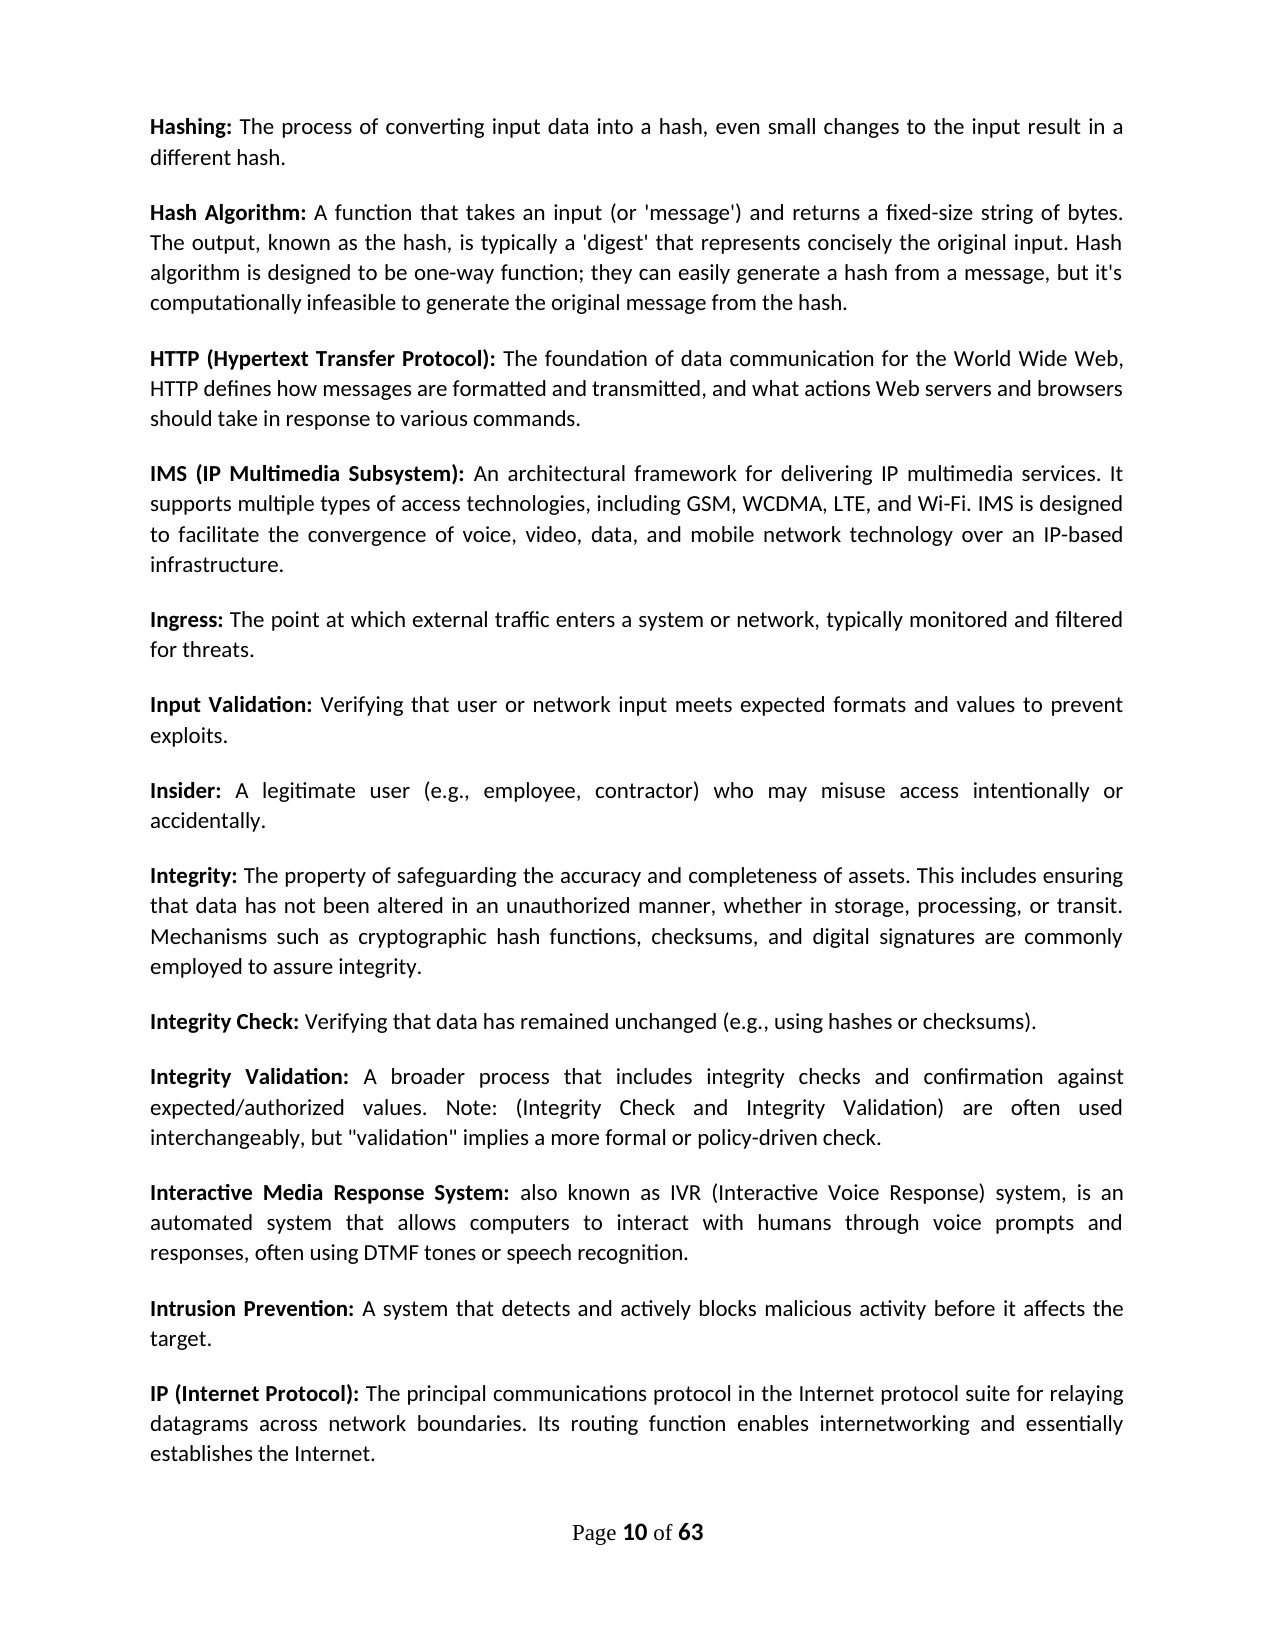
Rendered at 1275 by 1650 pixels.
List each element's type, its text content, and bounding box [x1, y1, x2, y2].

text Integrity Validation: A broader process that includes integrity checks and confirmation against expected/authorized values. Note: (Integrity Check and Integrity Validation) are often used interchangeably, but "validation" implies a more formal or policy-driven check. [150, 1062, 1125, 1151]
text Hash Algorithm: A function that takes an input (or 'message') and returns a fixed-size string of bytes. The output, known as the hash, is typically a 'digest' that represents concisely the original input. Hash algorithm is designed to be one-way function; they can easily generate a hash from a message, but it's computationally infeasible to generate the original message from the hash. [150, 198, 1125, 317]
text Ingress: The point at which external traffic enters a system or network, typically monitored and filtered for threats. [150, 605, 1125, 663]
text Interactive Media Response System: also known as IVR (Interactive Voice Response) system, is an automated system that allows computers to interact with humans through voice prompts and responses, often using DTMF tones or speech recognition. [150, 1178, 1125, 1267]
text HTTP (Hypertext Transfer Protocol): The foundation of data communication for the World Wide Web, HTTP defines how messages are formatted and transmitted, and what actions Web servers and browsers should take in response to various commands. [150, 344, 1125, 432]
text IP (Internet Protocol): The principal communications protocol in the Internet protocol suite for relaying datagrams across network boundaries. Its routing function enables internetworking and essentially establishes the Internet. [150, 1379, 1125, 1468]
text Insider: A legitimate user (e.g., employee, contractor) who may misuse access intentionally or accidentally. [150, 776, 1125, 834]
text IMS (IP Multimedia Subsystem): An architectural framework for delivering IP multimedia services. It supports multiple types of access technologies, including GSM, WCDMA, LTE, and Wi-Fi. IMS is designed to facilitate the convergence of voice, video, data, and mobile network technology over an IP-based infrastructure. [150, 459, 1125, 578]
text Integrity Check: Verifying that data has remained unchanged (e.g., using hashes or checksums). [150, 1007, 1125, 1035]
text Input Validation: Verifying that user or network input meets expected formats and values to prevent exploits. [150, 691, 1125, 749]
text Integrity: The property of safeguarding the accuracy and completeness of assets. This includes ensuring that data has not been altered in an unauthorized manner, whether in storage, processing, or transit. Mechanisms such as cryptographic hash functions, checksums, and digital signatures are commonly employed to assure integrity. [150, 861, 1125, 980]
text Intrusion Prevention: A system that detects and actively blocks malicious activity before it affects the target. [150, 1294, 1125, 1352]
text Hashing: The process of converting input data into a hash, even small changes to the input result in a different hash. [150, 112, 1125, 171]
